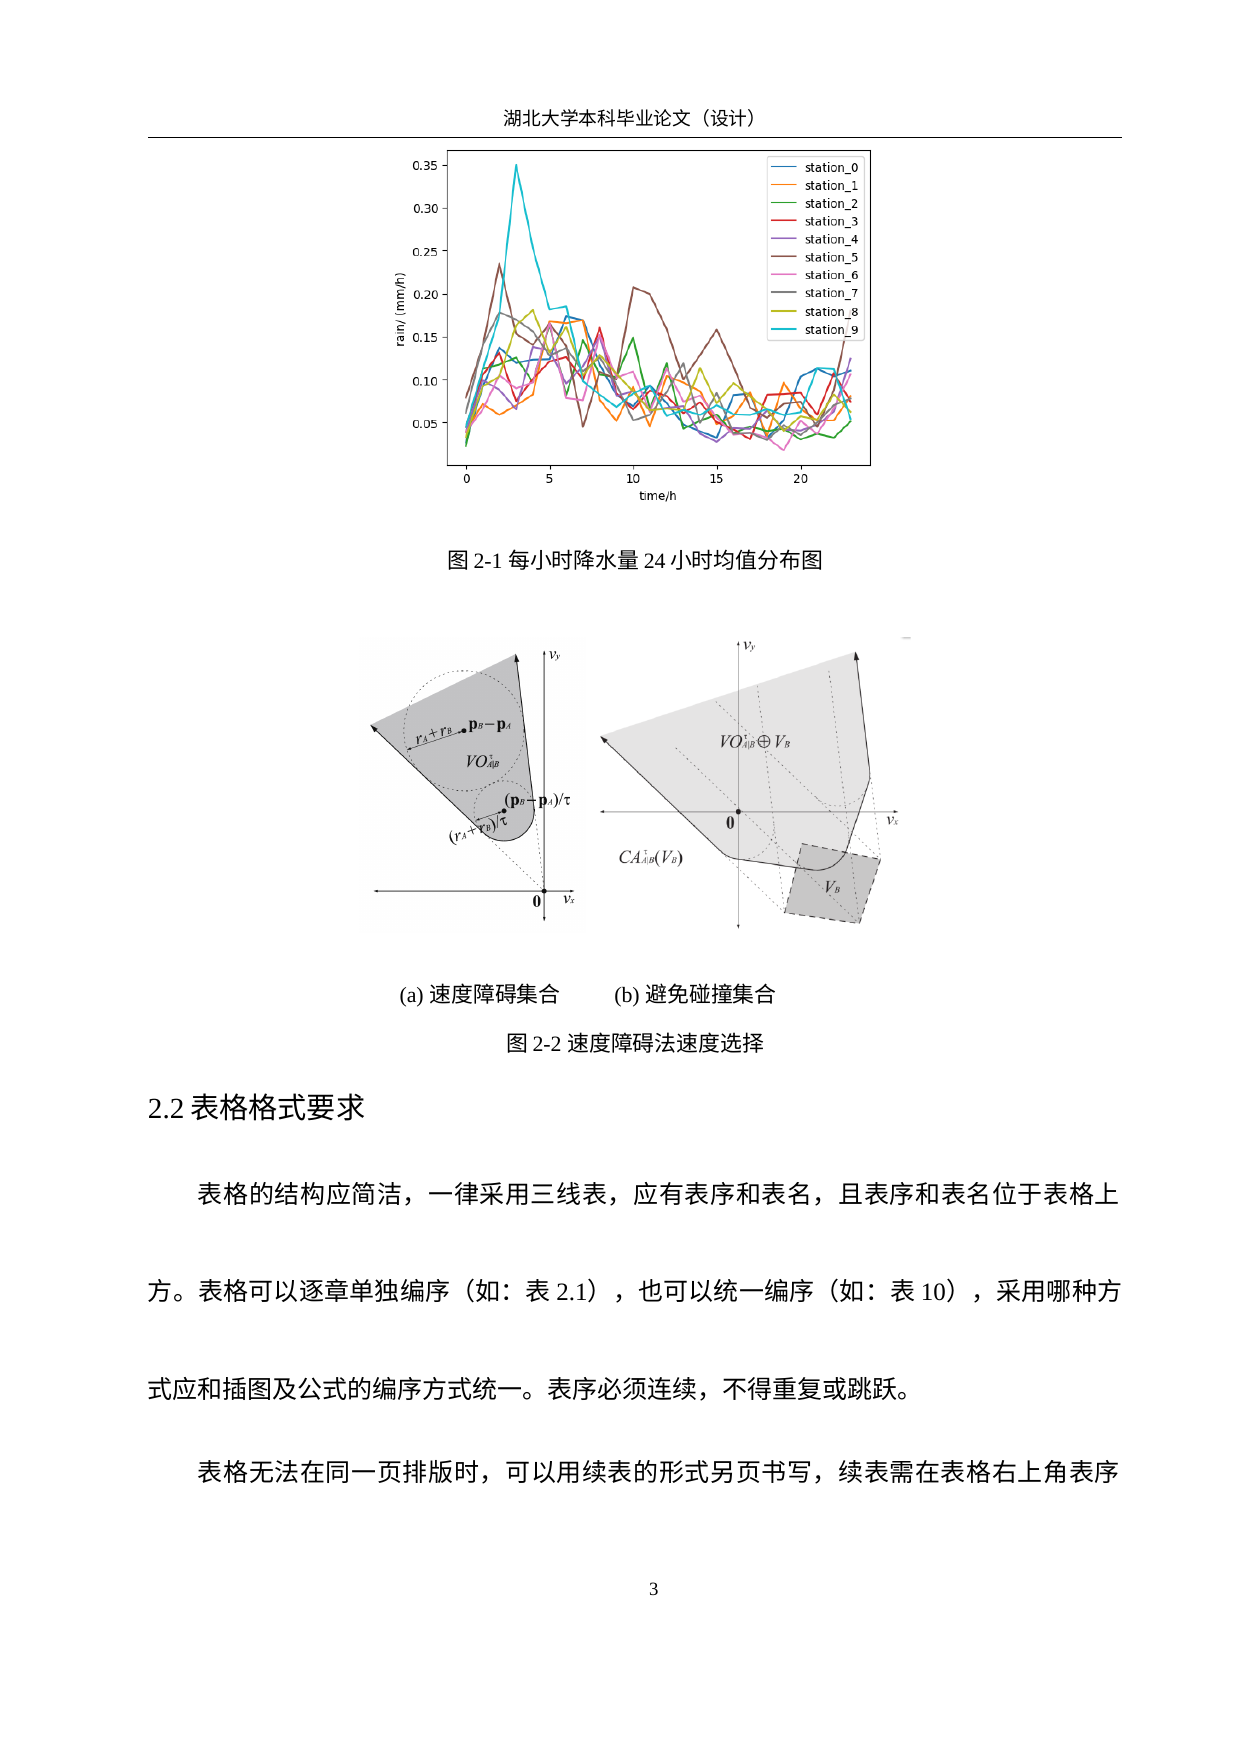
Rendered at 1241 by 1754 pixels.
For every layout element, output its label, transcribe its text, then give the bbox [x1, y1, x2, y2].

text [148, 1438, 1122, 1503]
picture [388, 138, 882, 509]
text 表格的结构应简洁，一律采用三线表，应有表序和表名，且表序和表名位于表格上方。表格可以逐章单独编序（如：表2.1），也可以统一编序（如：表10），采用哪种方式应和插图及公式的编序方式统一。表序必须连续，不得重复或跳跃。 [148, 1160, 1122, 1420]
text 图2-2 速度障碍法速度选择 [148, 1025, 1122, 1058]
subtitle 2.2表格格式要求 [148, 1074, 1122, 1139]
picture [359, 637, 911, 933]
text (a) 速度障碍集合 (b) 避免碰撞集合 [148, 977, 1122, 1009]
text 图2-1 每小时降水量24小时均值分布图 [148, 542, 1122, 575]
